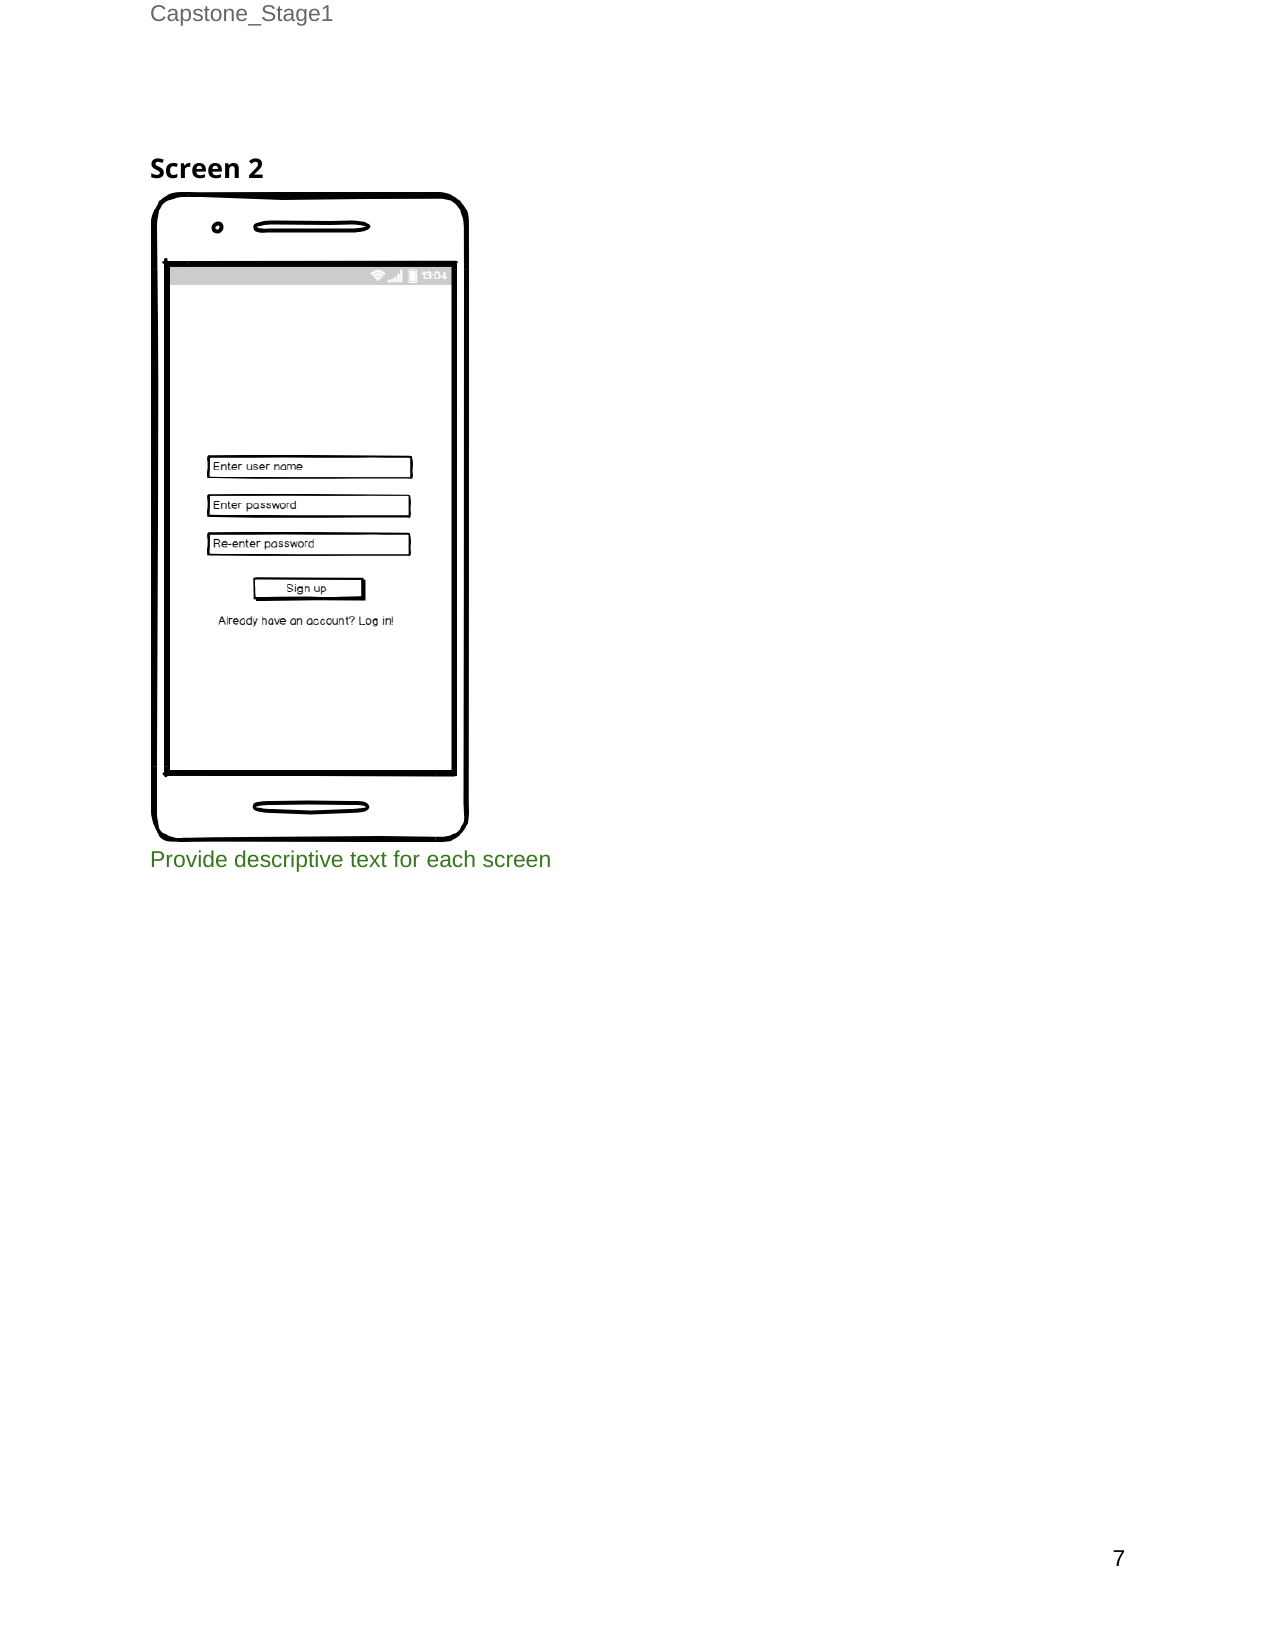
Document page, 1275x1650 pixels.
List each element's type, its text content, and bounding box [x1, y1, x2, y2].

subtitle Screen 2 [150, 150, 1125, 187]
text Provide descriptive text for each screen [150, 846, 1125, 872]
picture [150, 192, 469, 842]
